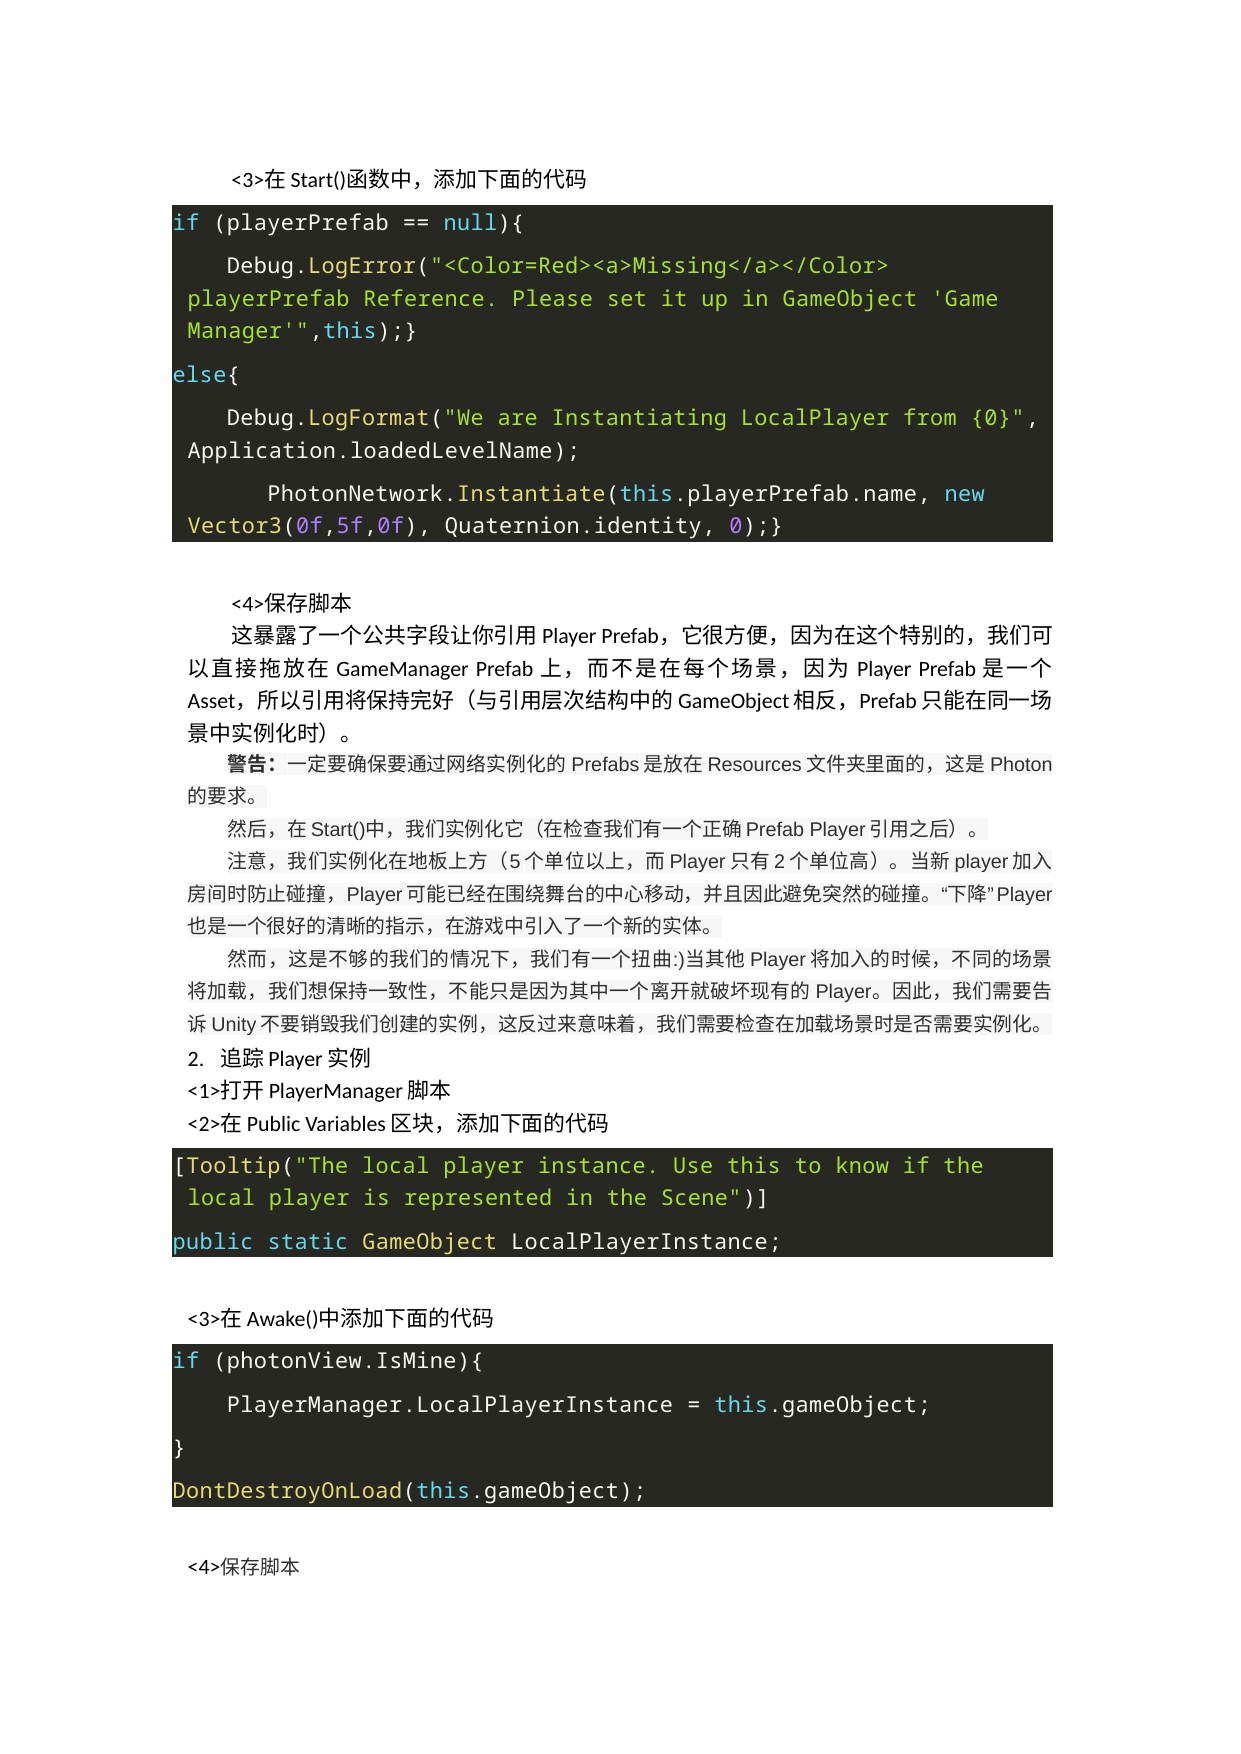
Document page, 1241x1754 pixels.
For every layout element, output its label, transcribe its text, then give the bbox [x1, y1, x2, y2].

list <4>保存脚本 [187, 1550, 1053, 1583]
text else{ [172, 357, 1053, 390]
list 追踪Player实例 [187, 1040, 1053, 1073]
text if (photonView.IsMine){ [172, 1344, 1053, 1376]
list <4>保存脚本 [187, 585, 1053, 618]
text if (playerPrefab == null){ [172, 205, 1053, 238]
list 注意，我们实例化在地板上方（5个单位以上，而Player只有2个单位高）。当新player加入房间时防止碰撞，Player可能已经在围绕舞台的中心移动，并且因此避免突然的碰撞。“下降”Player也是一个很好的清晰的指示，在游戏中引入了一个新的实体。 [187, 845, 1053, 943]
text PlayerManager.LocalPlayerInstance = this.gameObject; [172, 1387, 1053, 1420]
list 警告：一定要确保要通过网络实例化的Prefabs是放在Resources文件夹里面的，这是Photon的要求。 [187, 748, 1053, 813]
list <1>打开PlayerManager脚本 [187, 1073, 1053, 1105]
text public static GameObject LocalPlayerInstance; [172, 1224, 1053, 1257]
list 然后，在Start()中，我们实例化它（在检查我们有一个正确Prefab Player引用之后）。 [187, 813, 1053, 845]
text } [172, 1431, 1053, 1463]
list 然而，这是不够的我们的情况下，我们有一个扭曲:)当其他Player将加入的时候，不同的场景将加载，我们想保持一致性，不能只是因为其中一个离开就破坏现有的Player。因此，我们需要告诉Unity不要销毁我们创建的实例，这反过来意味着，我们需要检查在加载场景时是否需要实例化。 [187, 943, 1053, 1040]
list <2>在Public Variables区块，添加下面的代码 [187, 1105, 1053, 1138]
list 这暴露了一个公共字段让你引用Player Prefab，它很方便，因为在这个特别的，我们可以直接拖放在GameManager Prefab上，而不是在每个场景，因为Player Prefab是一个Asset，所以引用将保持完好（与引用层次结构中的GameObject相反，Prefab只能在同一场景中实例化时）。 [187, 618, 1053, 748]
text [Tooltip("The local player instance. Use this to know if the local player is represented in the Scene")] [172, 1148, 1053, 1213]
list <3>在Awake()中添加下面的代码 [187, 1300, 1053, 1333]
text Debug.LogFormat("We are Instantiating LocalPlayer from {0}", Application.loadedLevelName); [172, 401, 1053, 466]
text Debug.LogError("<Color=Red><a>Missing</a></Color> playerPrefab Reference. Please set it up in GameObject 'Game Manager'",this);} [172, 249, 1053, 346]
text PhotonNetwork.Instantiate(this.playerPrefab.name, new Vector3(0f,5f,0f), Quaternion.identity, 0);} [172, 477, 1053, 542]
list <3>在Start()函数中，添加下面的代码 [187, 162, 1053, 194]
text DontDestroyOnLoad(this.gameObject); [172, 1474, 1053, 1507]
